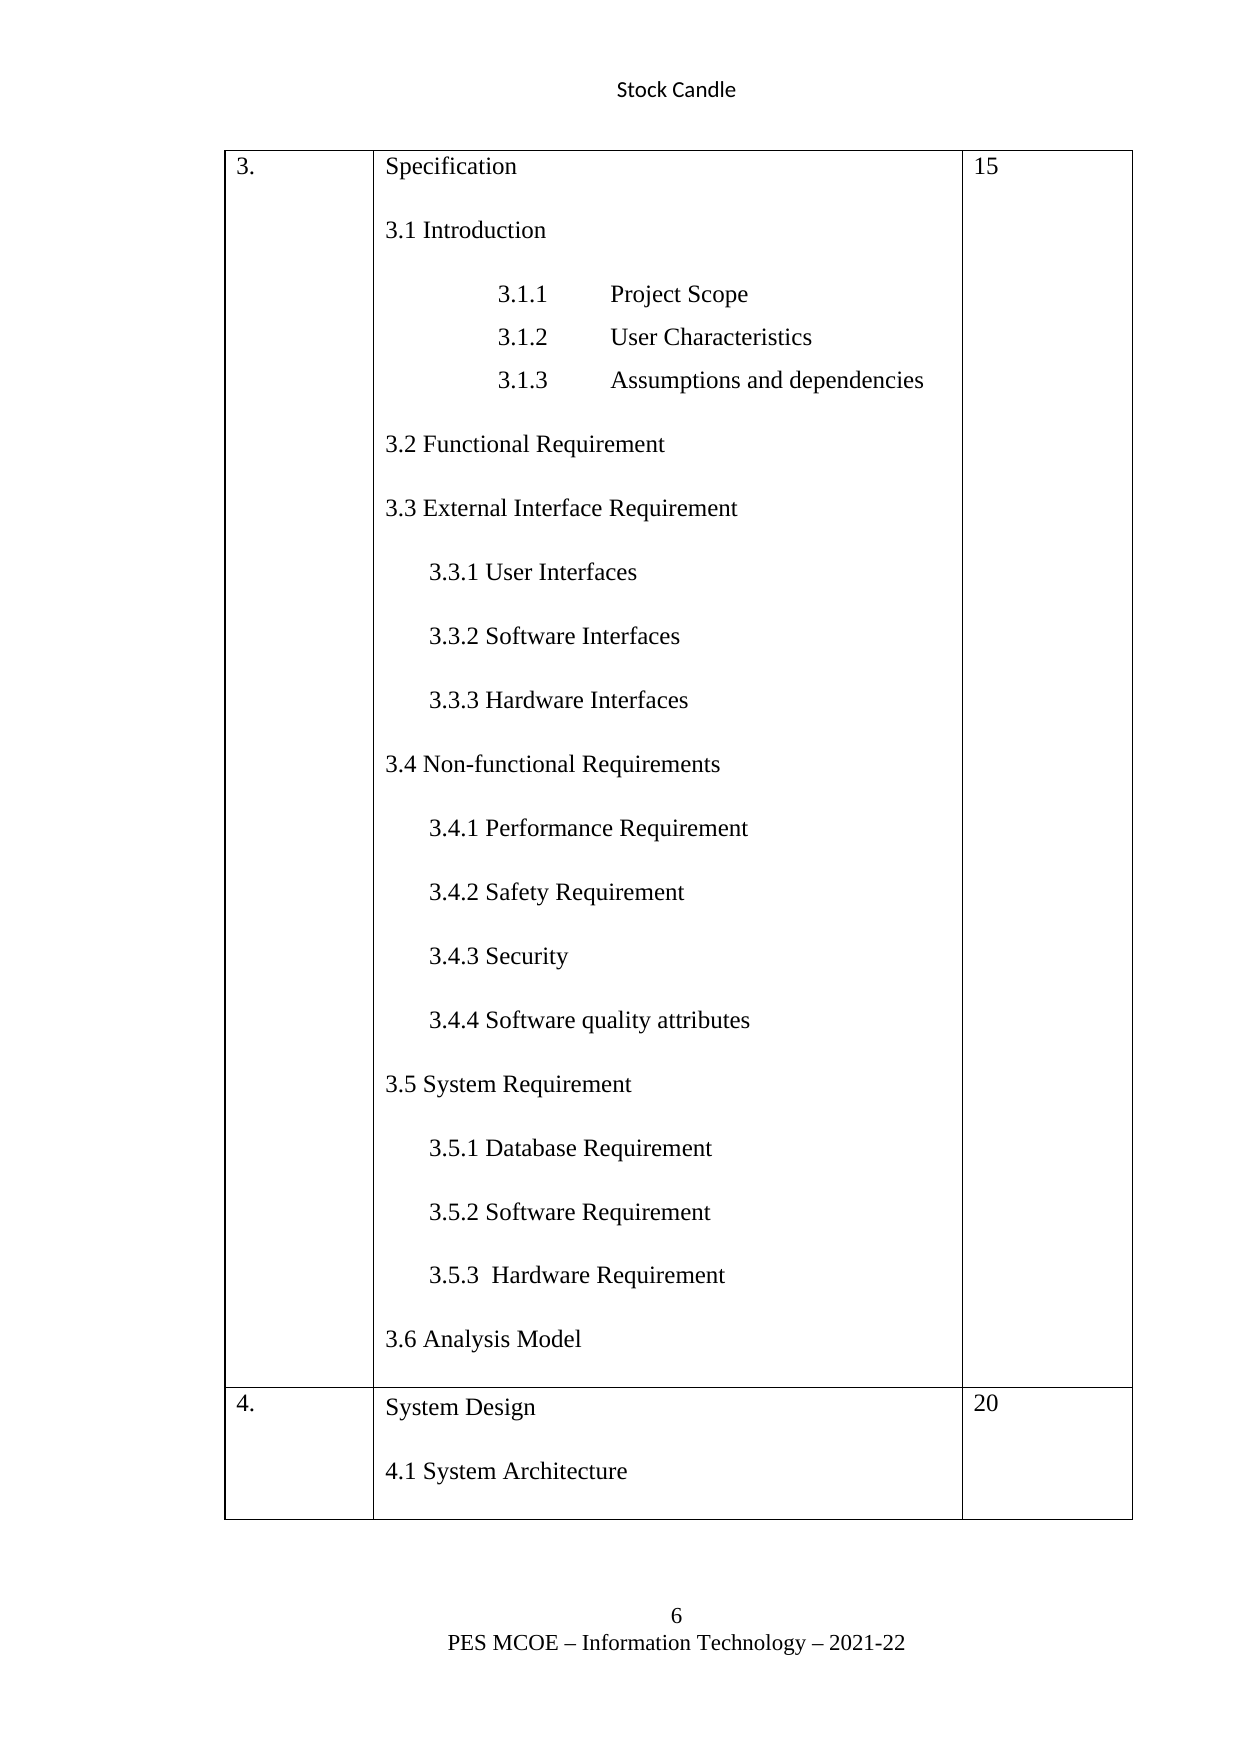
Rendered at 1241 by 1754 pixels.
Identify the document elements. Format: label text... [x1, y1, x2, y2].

table_cell 4. [226, 1388, 373, 1519]
table_cell Specification 3.1 Introduction Project Scope User Characteristics Assumptions and dependencies 3.2 Functional Requirement 3.3 External Interface Requirement 3.3.1 User Interfaces 3.3.2 Software Interfaces 3.3.3 Hardware Interfaces 3.4 Non-functional Requirements 3.4.1 Performance Requirement 3.4.2 Safety Requirement 3.4.3 Security 3.4.4 Software quality attributes 3.5 System Requirement 3.5.1 Database Requirement 3.5.2 Software Requirement 3.5.3 Hardware Requirement 3.6 Analysis Model [374, 151, 962, 1387]
table_cell 15 [963, 151, 1132, 1387]
table_cell 3. [226, 151, 373, 1387]
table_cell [374, 1388, 962, 1519]
table_cell 20 [963, 1388, 1132, 1519]
